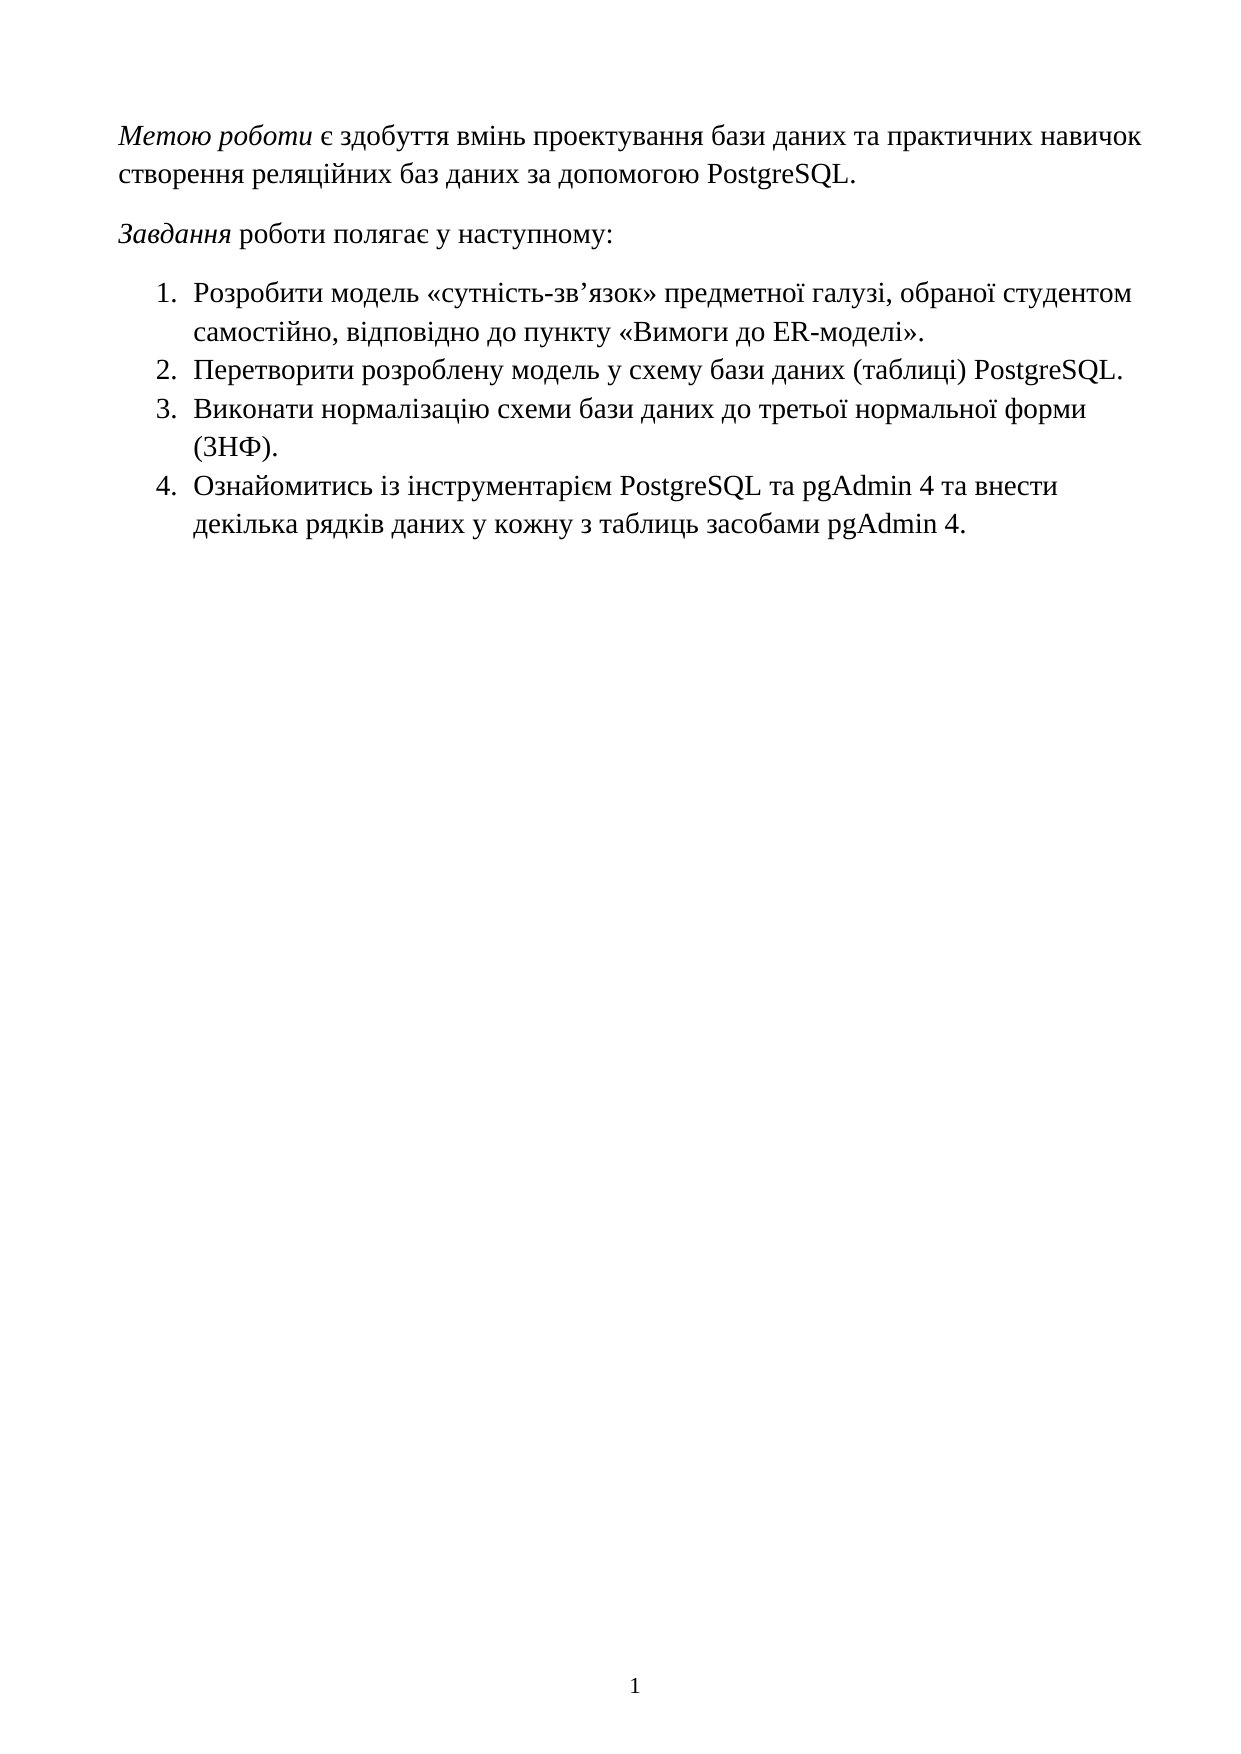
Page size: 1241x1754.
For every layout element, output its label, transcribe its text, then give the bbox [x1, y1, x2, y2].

text Метою роботи є здобуття вмінь проектування бази даних та практичних навичок створення реляційних баз даних за допомогою PostgreSQL. [118, 118, 1152, 190]
list Ознайомитись із інструментарієм PostgreSQL та pgAdmin 4 та внести декілька рядків даних у кожну з таблиць засобами pgAdmin 4. [156, 468, 1152, 540]
list Виконати нормалізацію схеми бази даних до третьої нормальної форми (3НФ). [156, 391, 1152, 463]
text Завдання роботи полягає у наступному: [118, 216, 1152, 249]
list Перетворити розроблену модель у схему бази даних (таблиці) PostgreSQL. [156, 352, 1152, 386]
list Розробити модель «сутність-зв’язок» предметної галузі, обраної студентом самостійно, відповідно до пункту «Вимоги до ER-моделі». [156, 275, 1152, 347]
